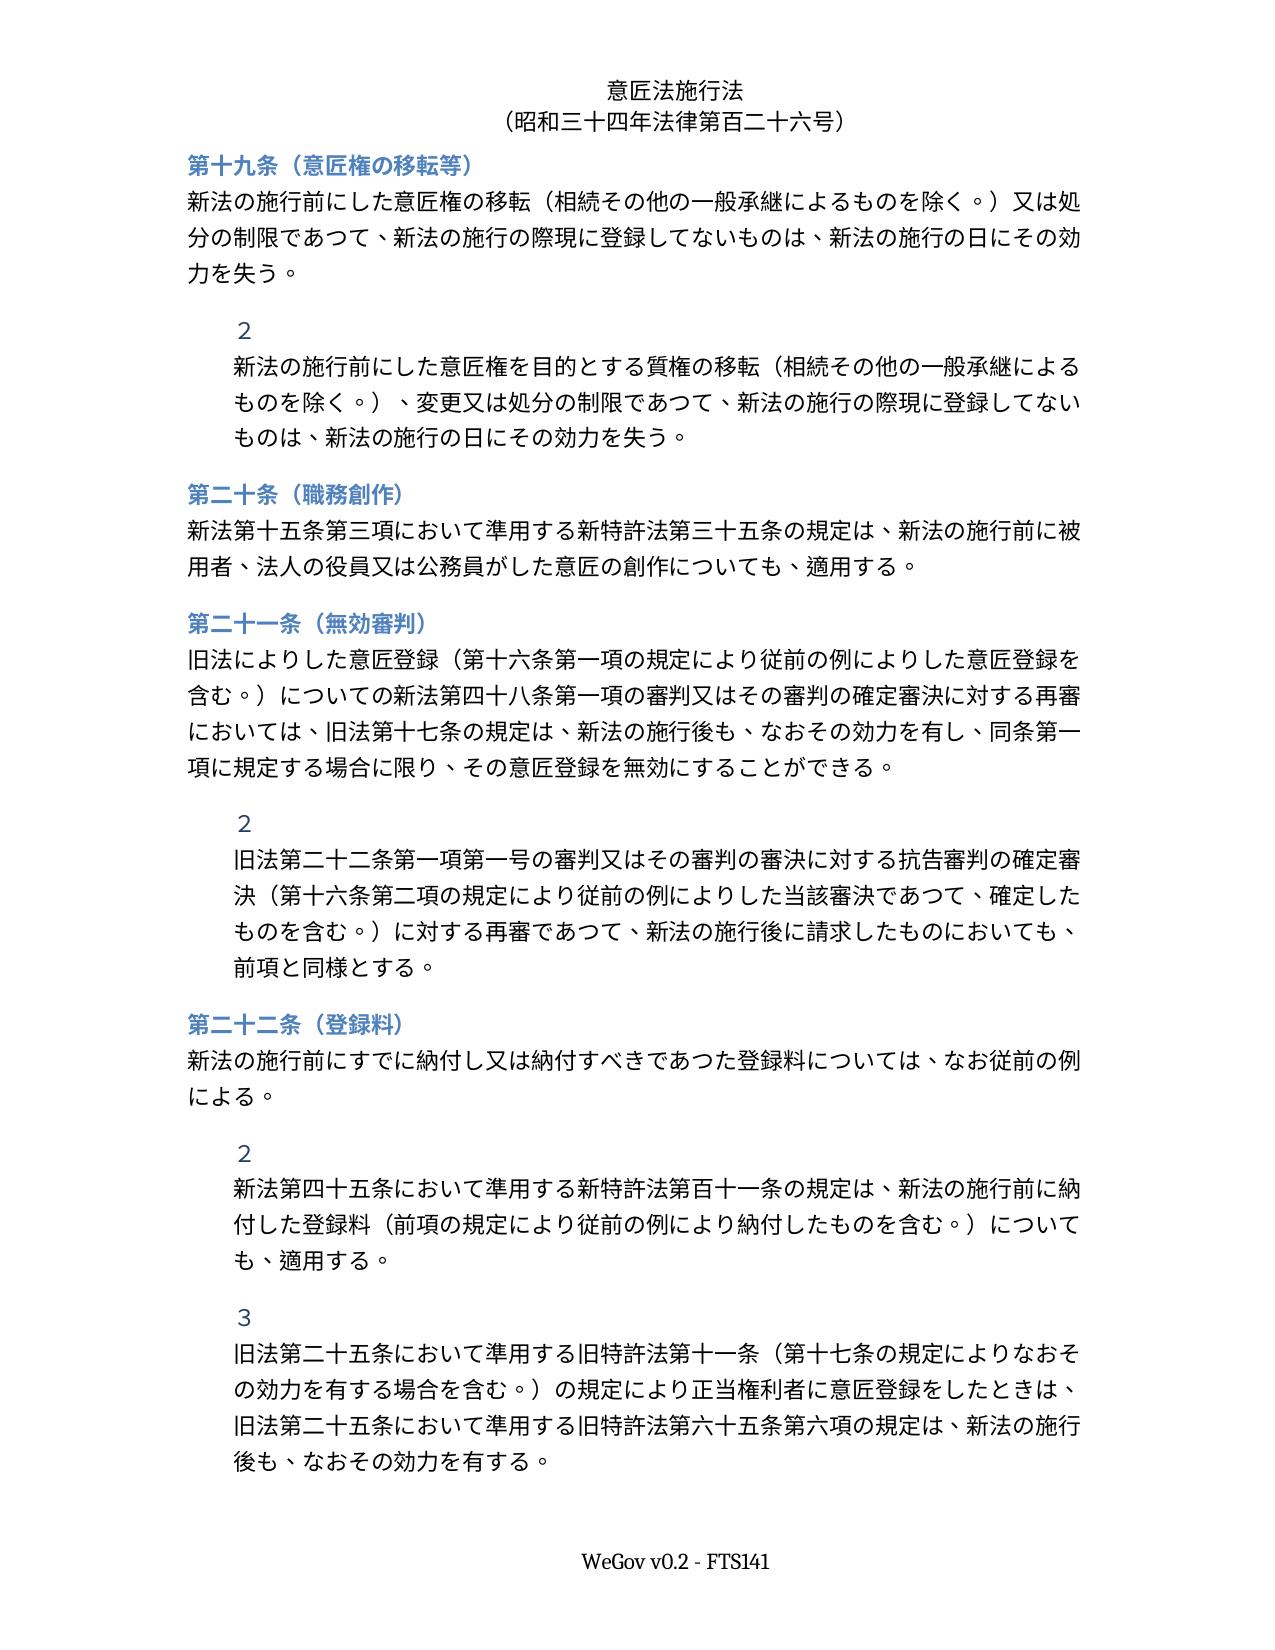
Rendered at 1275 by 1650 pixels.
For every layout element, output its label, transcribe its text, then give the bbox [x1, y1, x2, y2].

text 旧法によりした意匠登録（第十六条第一項の規定により従前の例によりした意匠登録を含む。）についての新法第四十八条第一項の審判又はその審判の確定審決に対する再審においては、旧法第十七条の規定は、新法の施行後も、なおその効力を有し、同条第一項に規定する場合に限り、その意匠登録を無効にすることができる。 [187, 644, 1087, 783]
text 新法第四十五条において準用する新特許法第百十一条の規定は、新法の施行前に納付した登録料（前項の規定により従前の例により納付したものを含む。）についても、適用する。 [233, 1173, 1087, 1277]
subtitle 第二十条（職務創作） [187, 479, 1087, 510]
text 新法の施行前にした意匠権を目的とする質権の移転（相続その他の一般承継によるものを除く。）、変更又は処分の制限であつて、新法の施行の際現に登録してないものは、新法の施行の日にその効力を失う。 [233, 351, 1087, 454]
subtitle ３ [233, 1302, 1087, 1333]
text 新法第十五条第三項において準用する新特許法第三十五条の規定は、新法の施行前に被用者、法人の役員又は公務員がした意匠の創作についても、適用する。 [187, 515, 1087, 582]
subtitle ２ [233, 314, 1087, 346]
subtitle ２ [233, 808, 1087, 839]
subtitle 第二十二条（登録料） [187, 1009, 1087, 1040]
text 旧法第二十二条第一項第一号の審判又はその審判の審決に対する抗告審判の確定審決（第十六条第二項の規定により従前の例によりした当該審決であつて、確定したものを含む。）に対する再審であつて、新法の施行後に請求したものにおいても、前項と同様とする。 [233, 844, 1087, 983]
subtitle 第二十一条（無効審判） [187, 608, 1087, 639]
text 新法の施行前にすでに納付し又は納付すべきであつた登録料については、なお従前の例による。 [187, 1045, 1087, 1112]
subtitle ２ [233, 1137, 1087, 1169]
text 新法の施行前にした意匠権の移転（相続その他の一般承継によるものを除く。）又は処分の制限であつて、新法の施行の際現に登録してないものは、新法の施行の日にその効力を失う。 [187, 186, 1087, 289]
text 旧法第二十五条において準用する旧特許法第十一条（第十七条の規定によりなおその効力を有する場合を含む。）の規定により正当権利者に意匠登録をしたときは、旧法第二十五条において準用する旧特許法第六十五条第六項の規定は、新法の施行後も、なおその効力を有する。 [233, 1338, 1087, 1477]
subtitle 第十九条（意匠権の移転等） [187, 150, 1087, 181]
